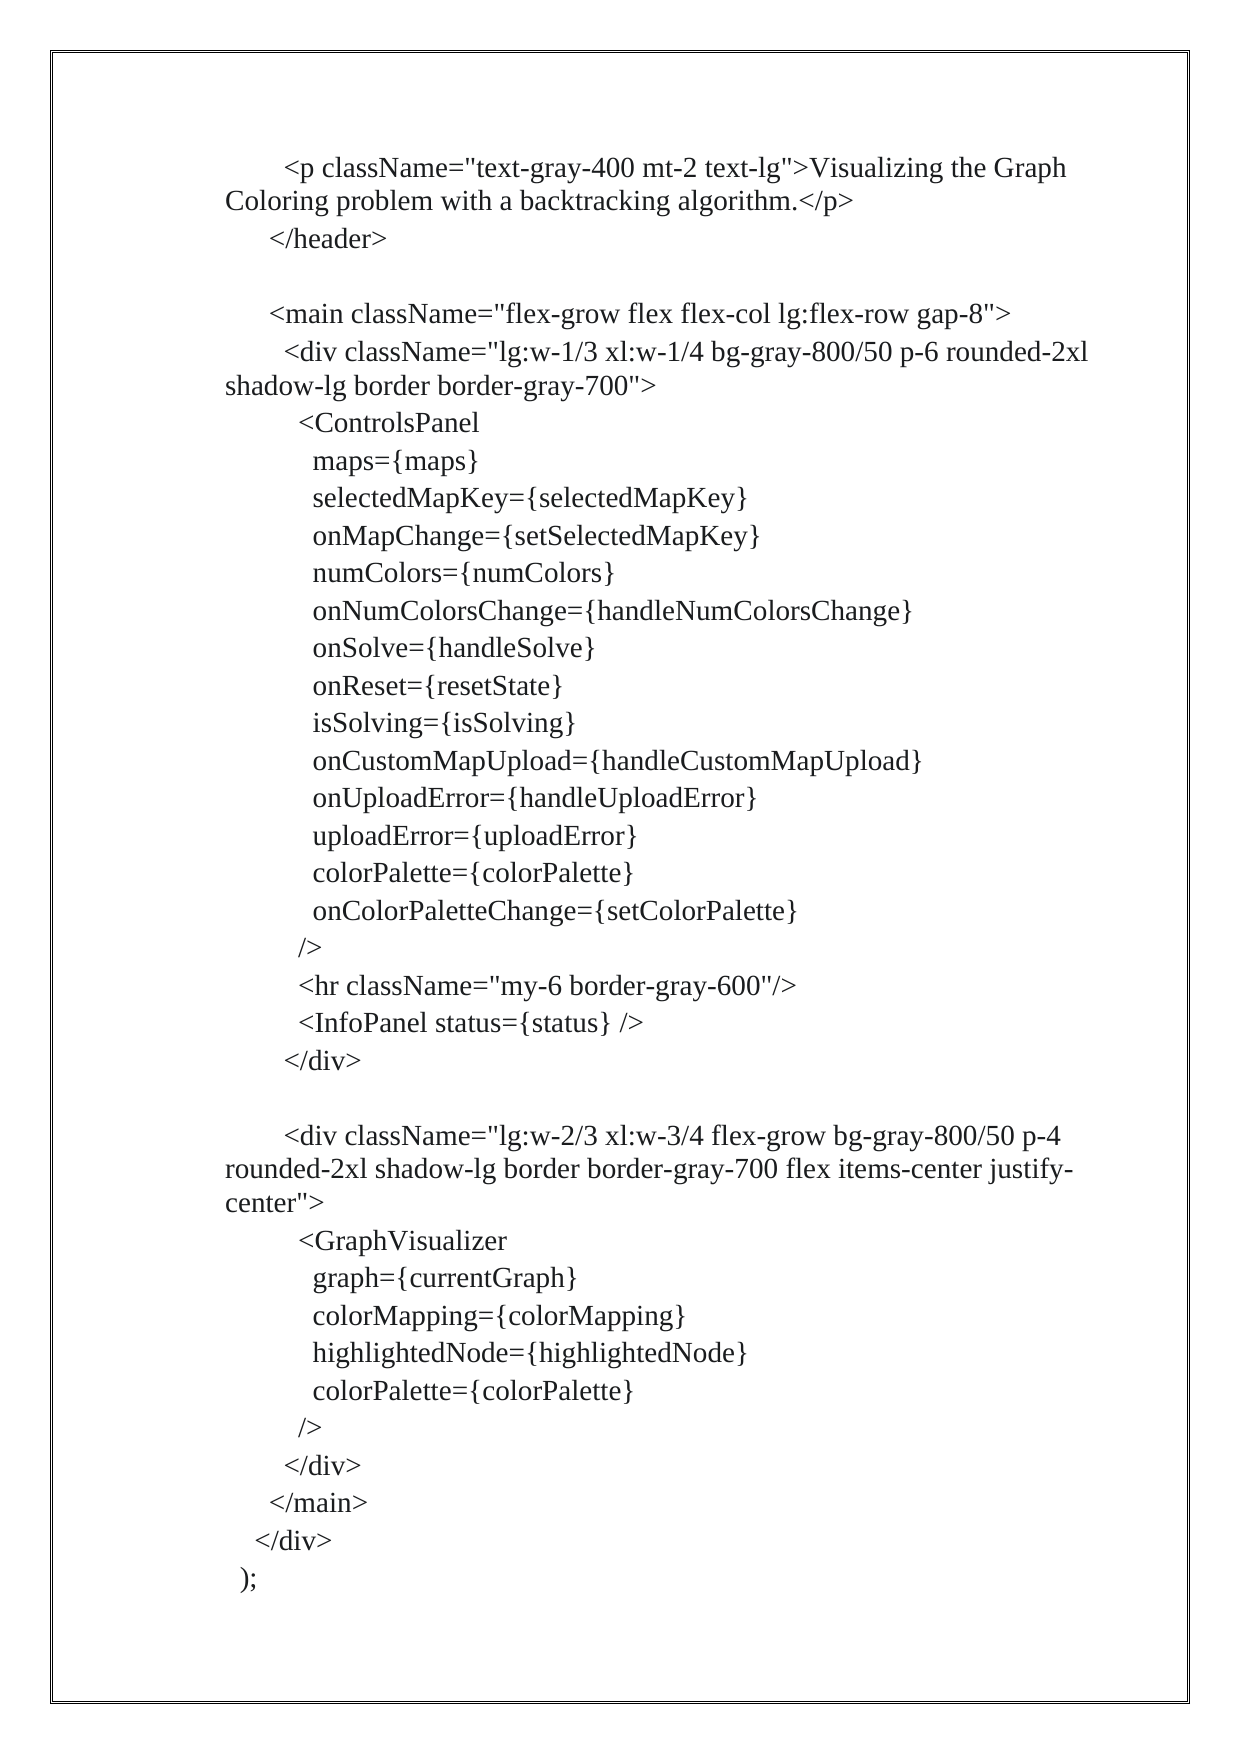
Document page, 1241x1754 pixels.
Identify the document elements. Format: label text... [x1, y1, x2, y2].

text colorMapping={colorMapping} [225, 1298, 1090, 1331]
text <ControlsPanel [225, 405, 1090, 439]
text </div> [225, 1043, 1090, 1076]
text onReset={resetState} [225, 668, 1090, 701]
text </div> [225, 1523, 1090, 1556]
text highlightedNode={highlightedNode} [225, 1335, 1090, 1369]
text maps={maps} [225, 443, 1090, 476]
text numColors={numColors} [225, 555, 1090, 589]
text <p className="text-gray-400 mt-2 text-lg">Visualizing the Graph Coloring problem with a backtracking algorithm.</p> [225, 150, 1090, 217]
text selectedMapKey={selectedMapKey} [225, 480, 1090, 514]
text graph={currentGraph} [225, 1260, 1090, 1294]
text <main className="flex-grow flex flex-col lg:flex-row gap-8"> [225, 297, 1090, 330]
text <div className="lg:w-2/3 xl:w-3/4 flex-grow bg-gray-800/50 p-4 rounded-2xl shadow-lg border border-gray-700 flex items-center justify-center"> [225, 1118, 1090, 1219]
text onColorPaletteChange={setColorPalette} [225, 893, 1090, 926]
text /> [225, 930, 1090, 964]
text </div> [225, 1448, 1090, 1481]
text <div className="lg:w-1/3 xl:w-1/4 bg-gray-800/50 p-6 rounded-2xl shadow-lg border border-gray-700"> [225, 334, 1090, 401]
text ); [225, 1560, 1090, 1594]
text <hr className="my-6 border-gray-600"/> [225, 968, 1090, 1001]
text colorPalette={colorPalette} [225, 855, 1090, 889]
text onNumColorsChange={handleNumColorsChange} [225, 593, 1090, 626]
text onSolve={handleSolve} [225, 630, 1090, 664]
text onUploadError={handleUploadError} [225, 780, 1090, 814]
text colorPalette={colorPalette} [225, 1373, 1090, 1406]
text onMapChange={setSelectedMapKey} [225, 518, 1090, 551]
text isSolving={isSolving} [225, 705, 1090, 739]
text onCustomMapUpload={handleCustomMapUpload} [225, 743, 1090, 776]
text <InfoPanel status={status} /> [225, 1005, 1090, 1039]
text /> [225, 1410, 1090, 1444]
text </main> [225, 1485, 1090, 1519]
text <GraphVisualizer [225, 1223, 1090, 1256]
text uploadError={uploadError} [225, 818, 1090, 851]
text </header> [225, 221, 1090, 254]
